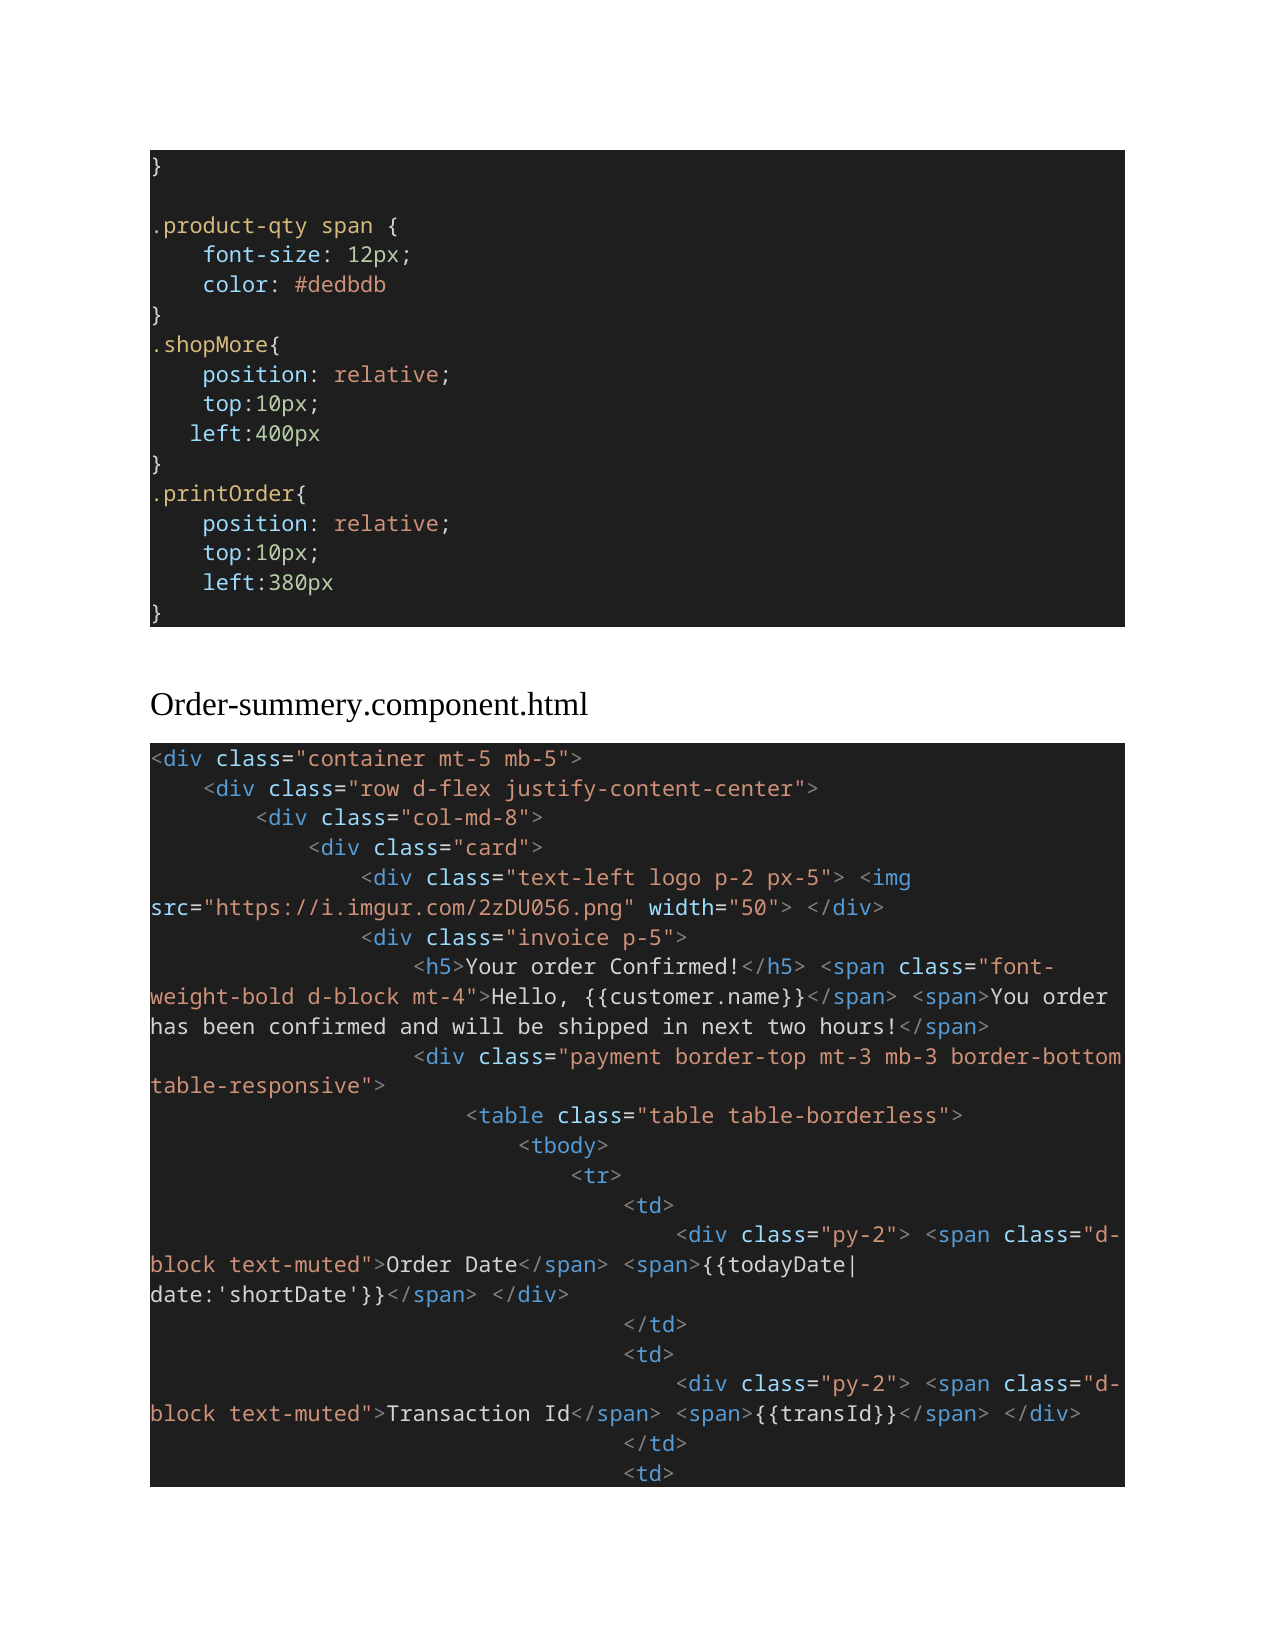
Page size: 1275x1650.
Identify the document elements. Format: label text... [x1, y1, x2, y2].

text <td> [150, 1189, 1125, 1219]
text </td> [150, 1428, 1125, 1458]
text <table class="table table-borderless"> [150, 1100, 1125, 1130]
text <h5>Your order Confirmed!</h5> <span class="font-weight-bold d-block mt-4">Hello, {{customer.name}}</span> <span>You order has been confirmed and will be shipped in next two hours!</span> [150, 951, 1125, 1041]
text <div class="card"> [150, 832, 1125, 862]
text <div class="col-md-8"> [150, 802, 1125, 832]
text <div class="py-2"> <span class="d-block text-muted">Order Date</span> <span>{{todayDate|date:'shortDate'}}</span> </div> [150, 1219, 1125, 1309]
text .printOrder{ [150, 478, 1125, 507]
text color: #dedbdb [150, 269, 1125, 299]
text <div class="invoice p-5"> [150, 921, 1125, 951]
text font-size: 12px; [150, 239, 1125, 269]
text Order-summery.component.html [150, 685, 1125, 723]
text <div class="py-2"> <span class="d-block text-muted">Transaction Id</span> <span>{{transId}}</span> </div> [150, 1368, 1125, 1428]
text left:400px [150, 418, 1125, 448]
text </td> [150, 1309, 1125, 1338]
text position: relative; [150, 507, 1125, 537]
text top:10px; [150, 537, 1125, 567]
text .product-qty span { [150, 209, 1125, 239]
text } [150, 299, 1125, 329]
text <div class="container mt-5 mb-5"> [150, 743, 1125, 772]
text <div class="row d-flex justify-content-center"> [150, 772, 1125, 802]
text <tr> [150, 1160, 1125, 1189]
text left:380px [150, 567, 1125, 597]
text <td> [150, 1458, 1125, 1487]
text } [150, 597, 1125, 627]
text <td> [150, 1338, 1125, 1368]
text top:10px; [150, 388, 1125, 418]
text position: relative; [150, 358, 1125, 388]
text <div class="text-left logo p-2 px-5"> <img src="https://i.imgur.com/2zDU056.png" width="50"> </div> [150, 862, 1125, 921]
text <div class="payment border-top mt-3 mb-3 border-bottom table-responsive"> [150, 1041, 1125, 1100]
text <tbody> [150, 1130, 1125, 1160]
text } [150, 448, 1125, 478]
text } [150, 150, 1125, 180]
text .shopMore{ [150, 329, 1125, 358]
